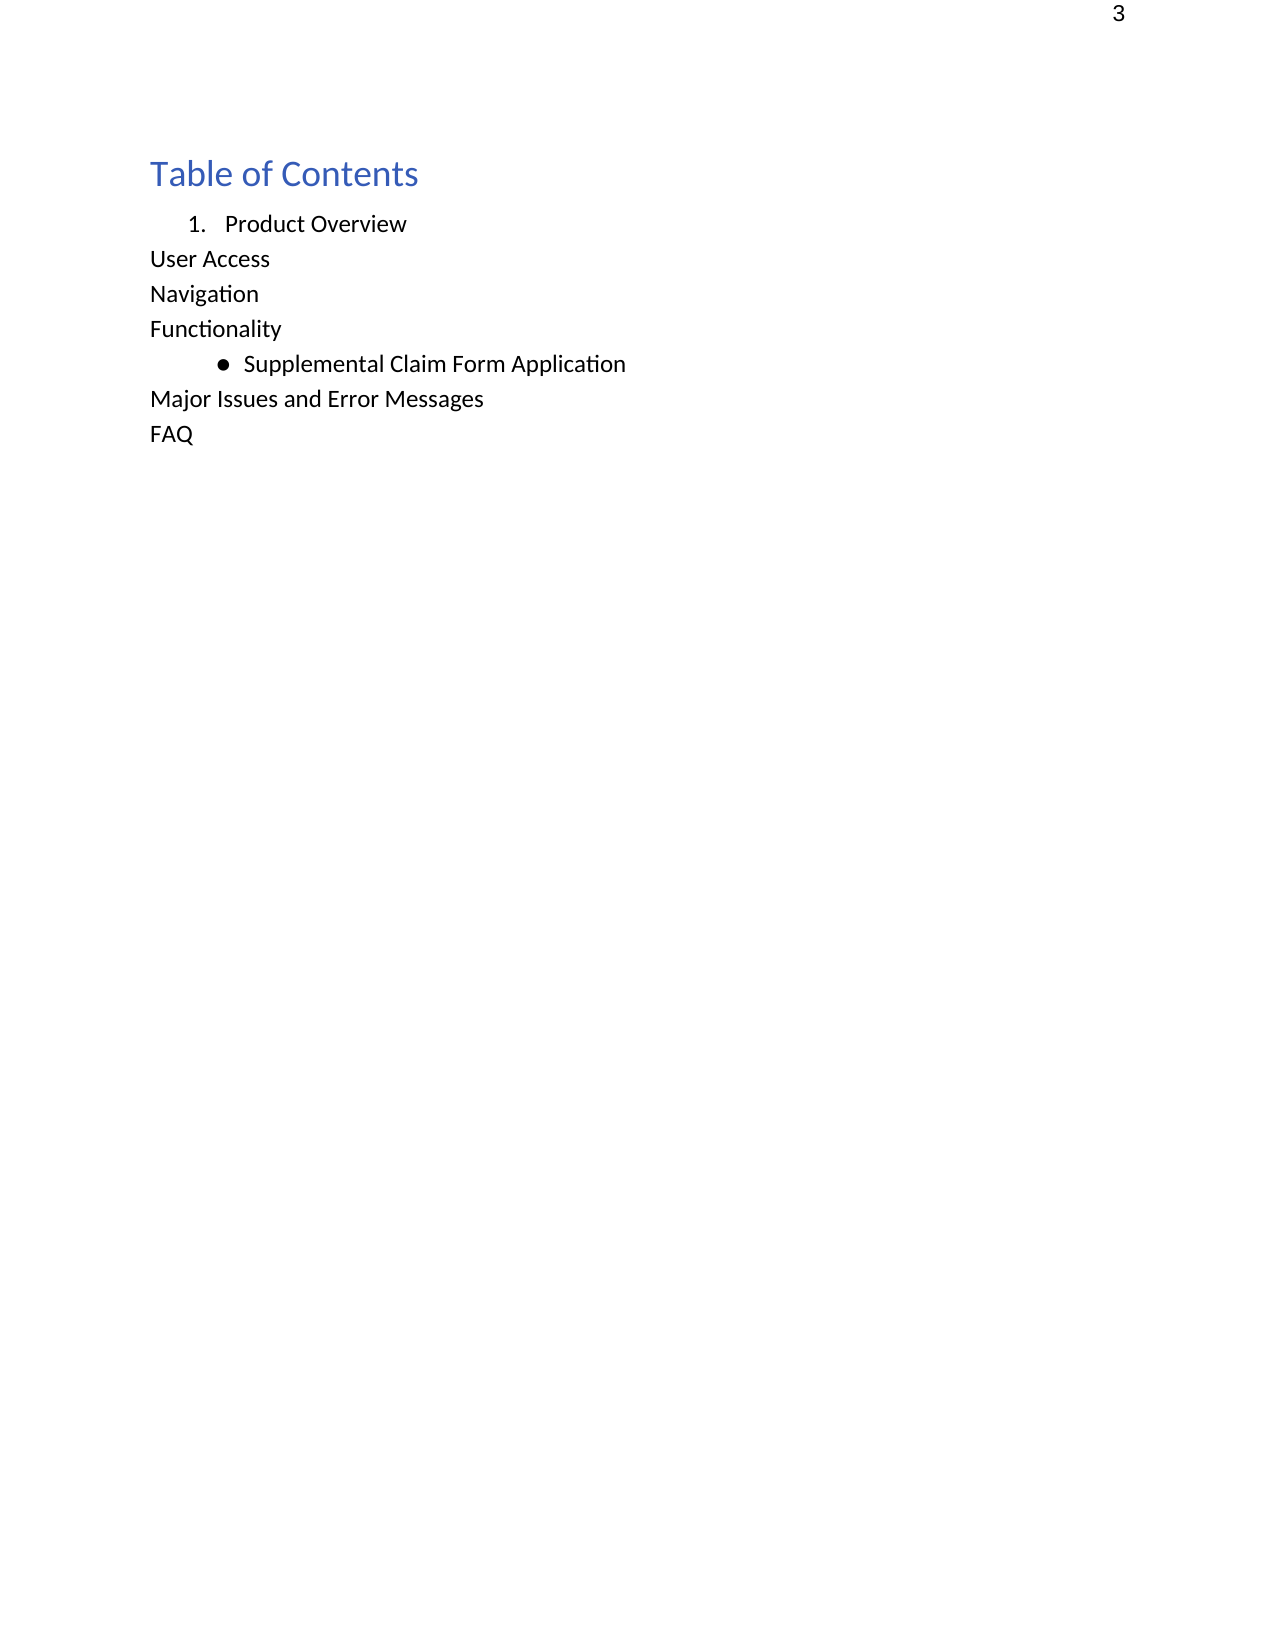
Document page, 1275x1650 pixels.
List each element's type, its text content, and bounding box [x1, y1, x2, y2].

text User Access [150, 243, 1125, 274]
text Functionality [150, 313, 1125, 344]
text FAQ [150, 418, 1125, 449]
list Supplemental Claim Form Application [216, 348, 1125, 379]
list Product Overview [187, 208, 1125, 239]
text Navigation [150, 278, 1125, 309]
text Table of Contents [150, 150, 1125, 196]
text Major Issues and Error Messages [150, 383, 1125, 414]
